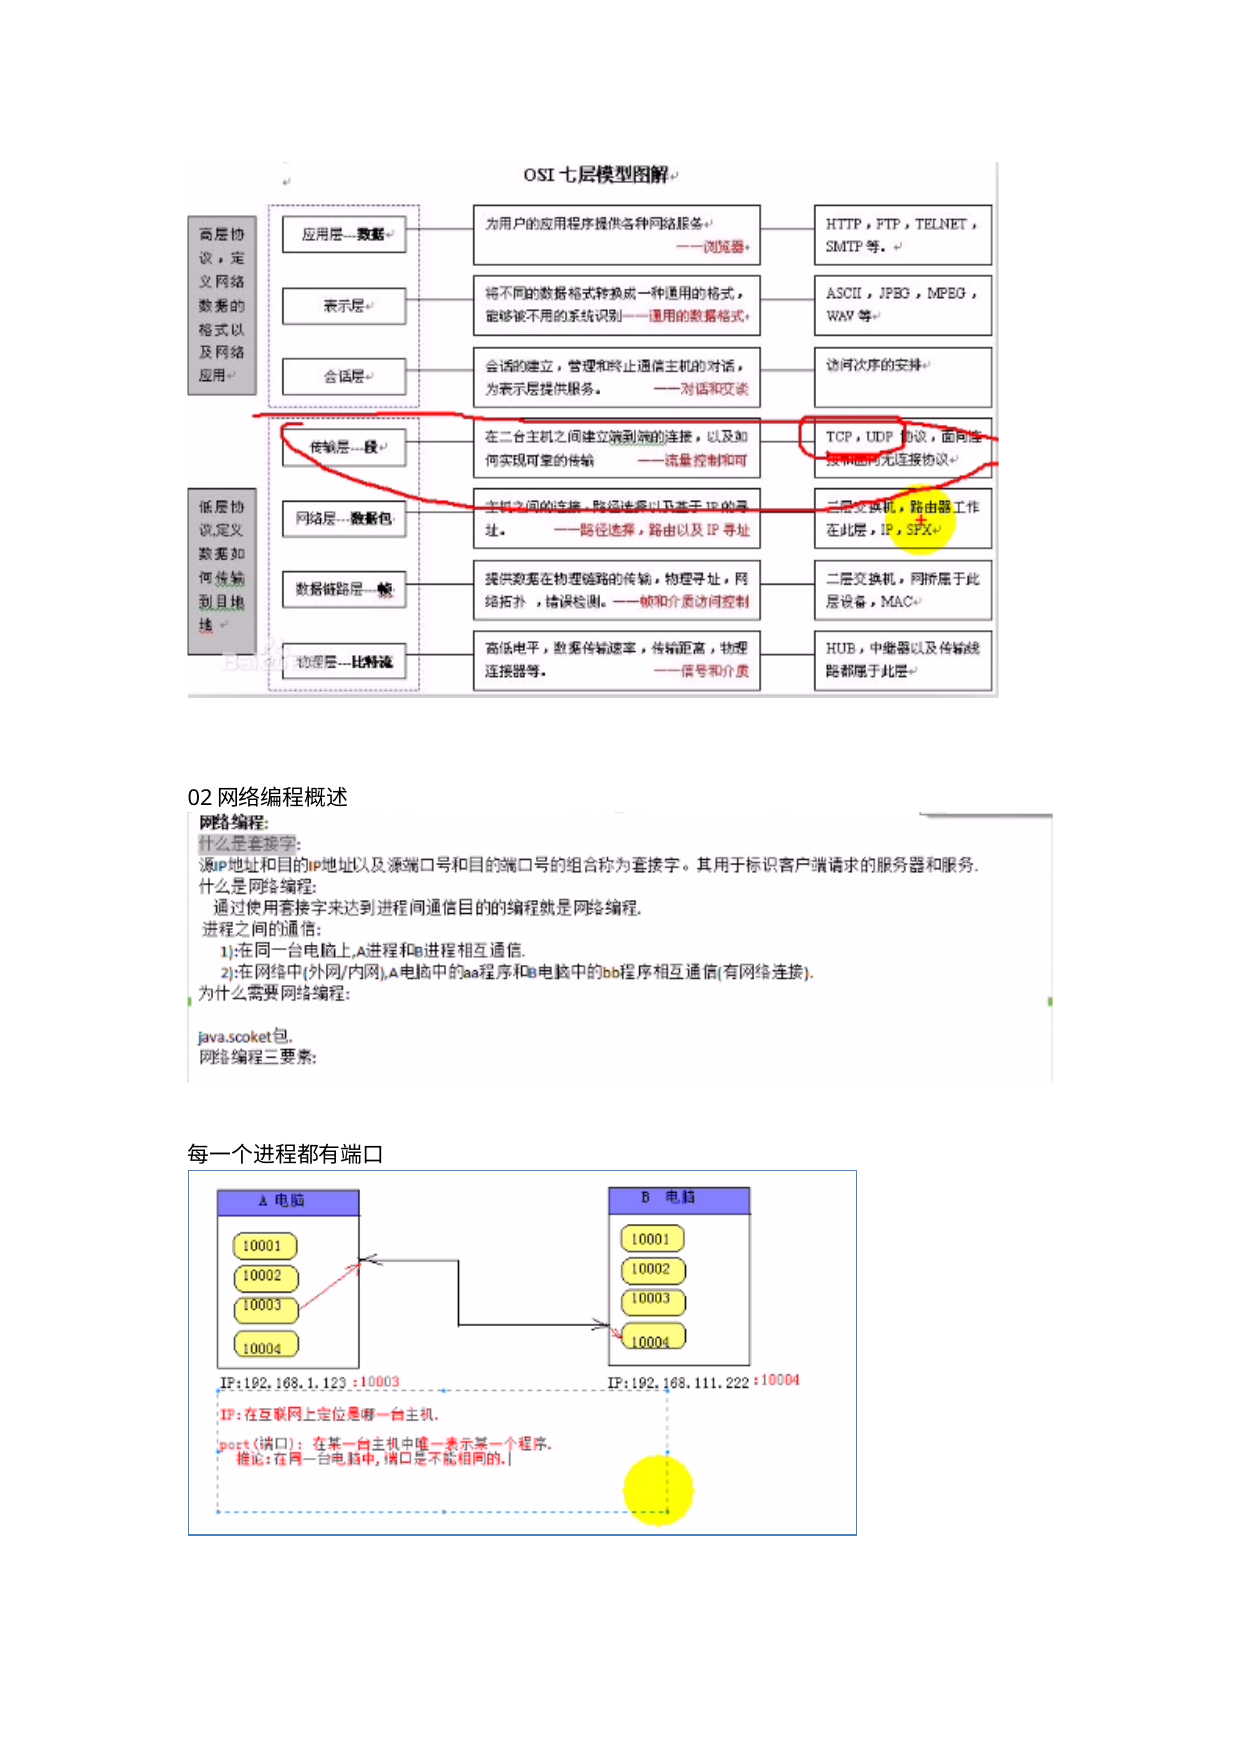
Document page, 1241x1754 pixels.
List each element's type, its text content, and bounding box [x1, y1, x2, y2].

picture [187, 162, 999, 698]
picture [189, 1171, 856, 1534]
text 02网络编程概述 [187, 779, 1053, 812]
picture [187, 812, 1053, 1083]
text 每一个进程都有端口 [187, 1137, 1053, 1169]
